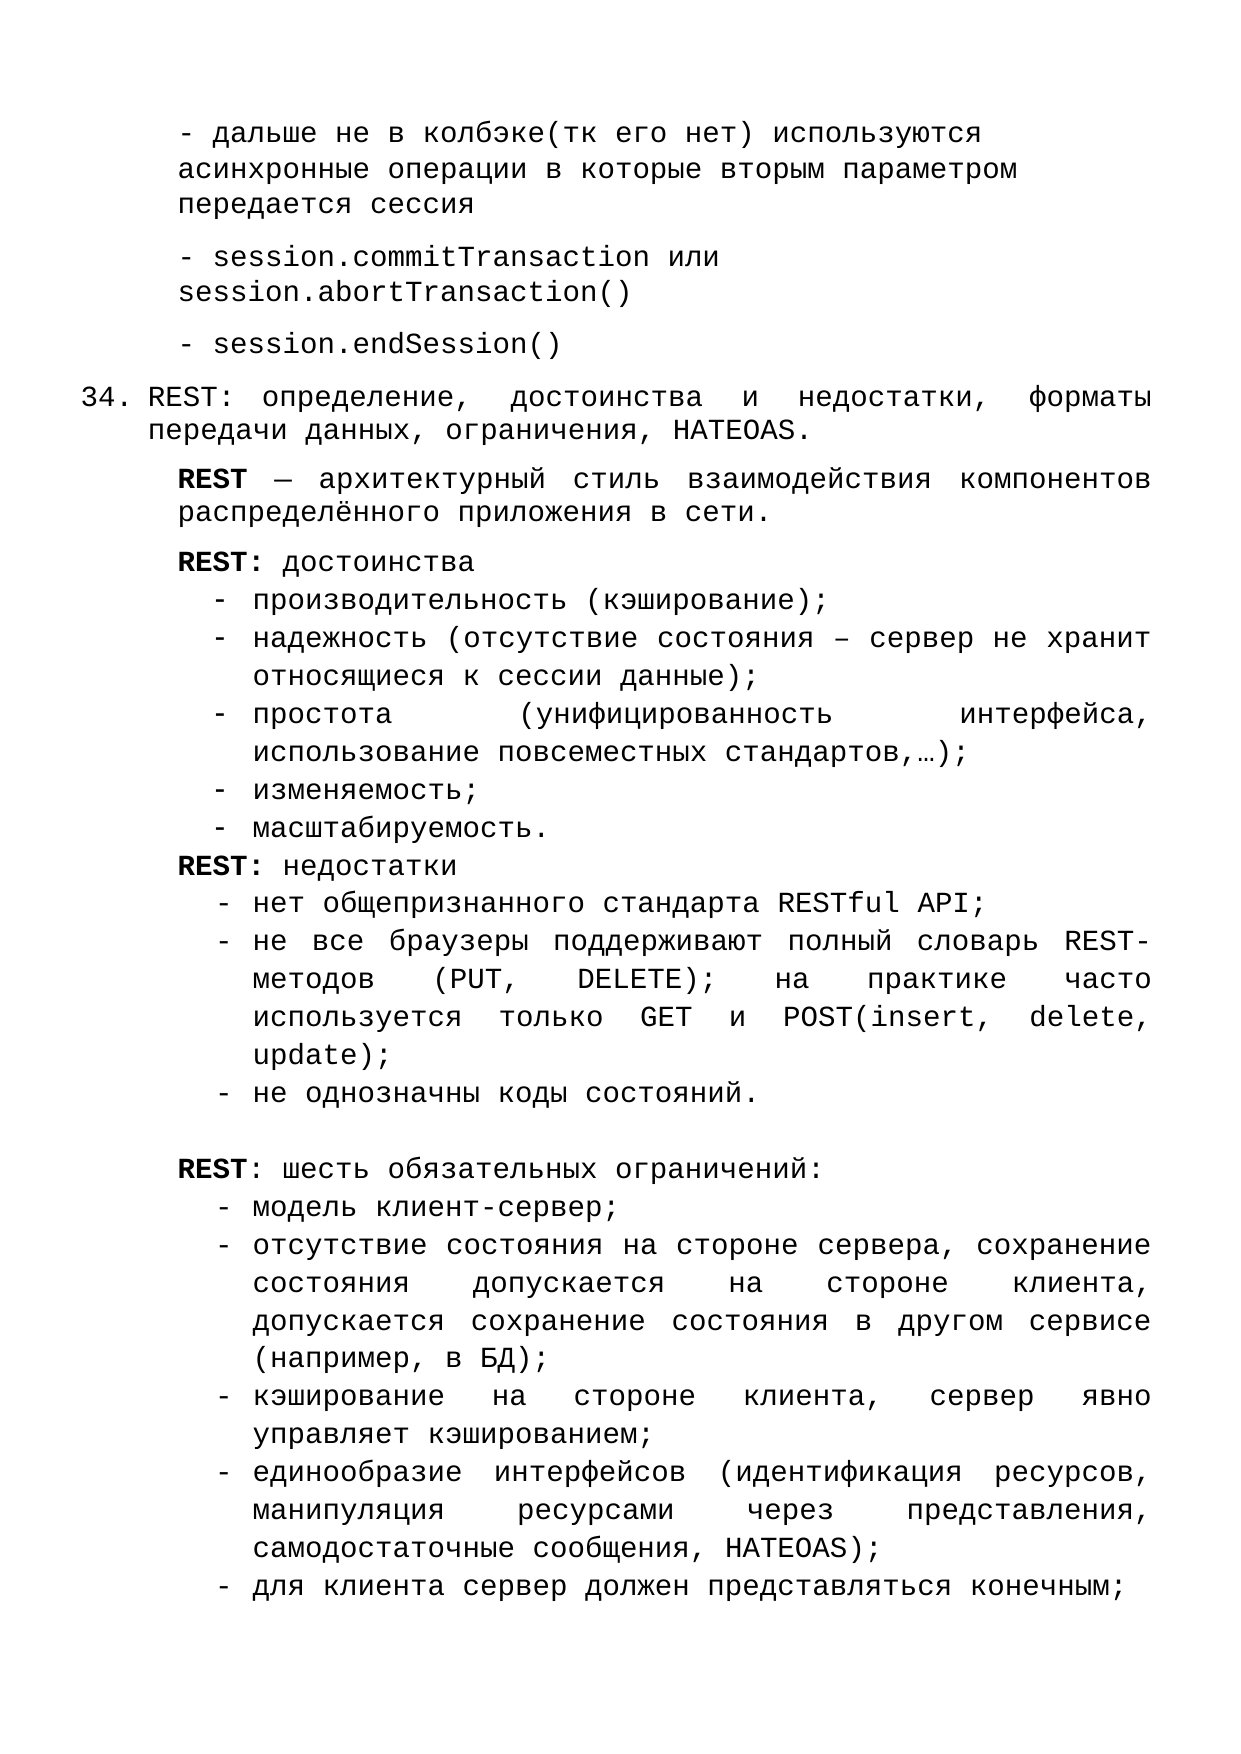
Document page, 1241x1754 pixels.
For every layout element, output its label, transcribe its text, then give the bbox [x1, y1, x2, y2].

text - session.commitTransaction или session.abortTransaction() [177, 242, 1152, 310]
list кэширование на стороне клиента, сервер явно управляет кэшированием; [215, 1381, 1152, 1452]
list изменяемость; [215, 775, 1152, 808]
text REST — архитектурный стиль взаимодействия компонентов распределённого приложения в сети. [177, 464, 1152, 531]
text REST: шесть обязательных ограничений: [177, 1154, 1152, 1187]
list для клиента сервер должен представляться конечным; [215, 1571, 1152, 1604]
list простота (унифицированность интерфейса, использование повсеместных стандартов,…); [215, 699, 1152, 770]
list надежность (отсутствие состояния – сервер не хранит относящиеся к сессии данные); [215, 623, 1152, 694]
list модель клиент-сервер; [215, 1192, 1152, 1225]
text - дальше не в колбэке(тк его нет) используются асинхронные операции в которые вторым параметром передается сессия [177, 118, 1152, 222]
list не однозначны коды состояний. [215, 1078, 1152, 1111]
list единообразие интерфейсов (идентификация ресурсов, манипуляция ресурсами через представления, самодостаточные сообщения, HATEOAS); [215, 1457, 1152, 1566]
list не все браузеры поддерживают полный словарь REST-методов (PUT, DELETE); на практике часто используется только GET и POSТ(insert, delete, update); [215, 926, 1152, 1073]
list отсутствие состояния на стороне сервера, сохранение состояния допускается на стороне клиента, допускается сохранение состояния в другом сервисе (например, в БД); [215, 1230, 1152, 1377]
list нет общепризнанного стандарта RESTful API; [215, 888, 1152, 922]
text - session.endSession() [177, 329, 1152, 363]
text REST: недостатки [177, 851, 1152, 884]
list REST: определение, достоинства и недостатки, форматы передачи данных, ограничения, HATEOAS. [133, 382, 1152, 448]
list производительность (кэширование); [215, 585, 1152, 618]
list REST: достоинства [177, 547, 1152, 580]
list масштабируемость. [215, 813, 1152, 846]
